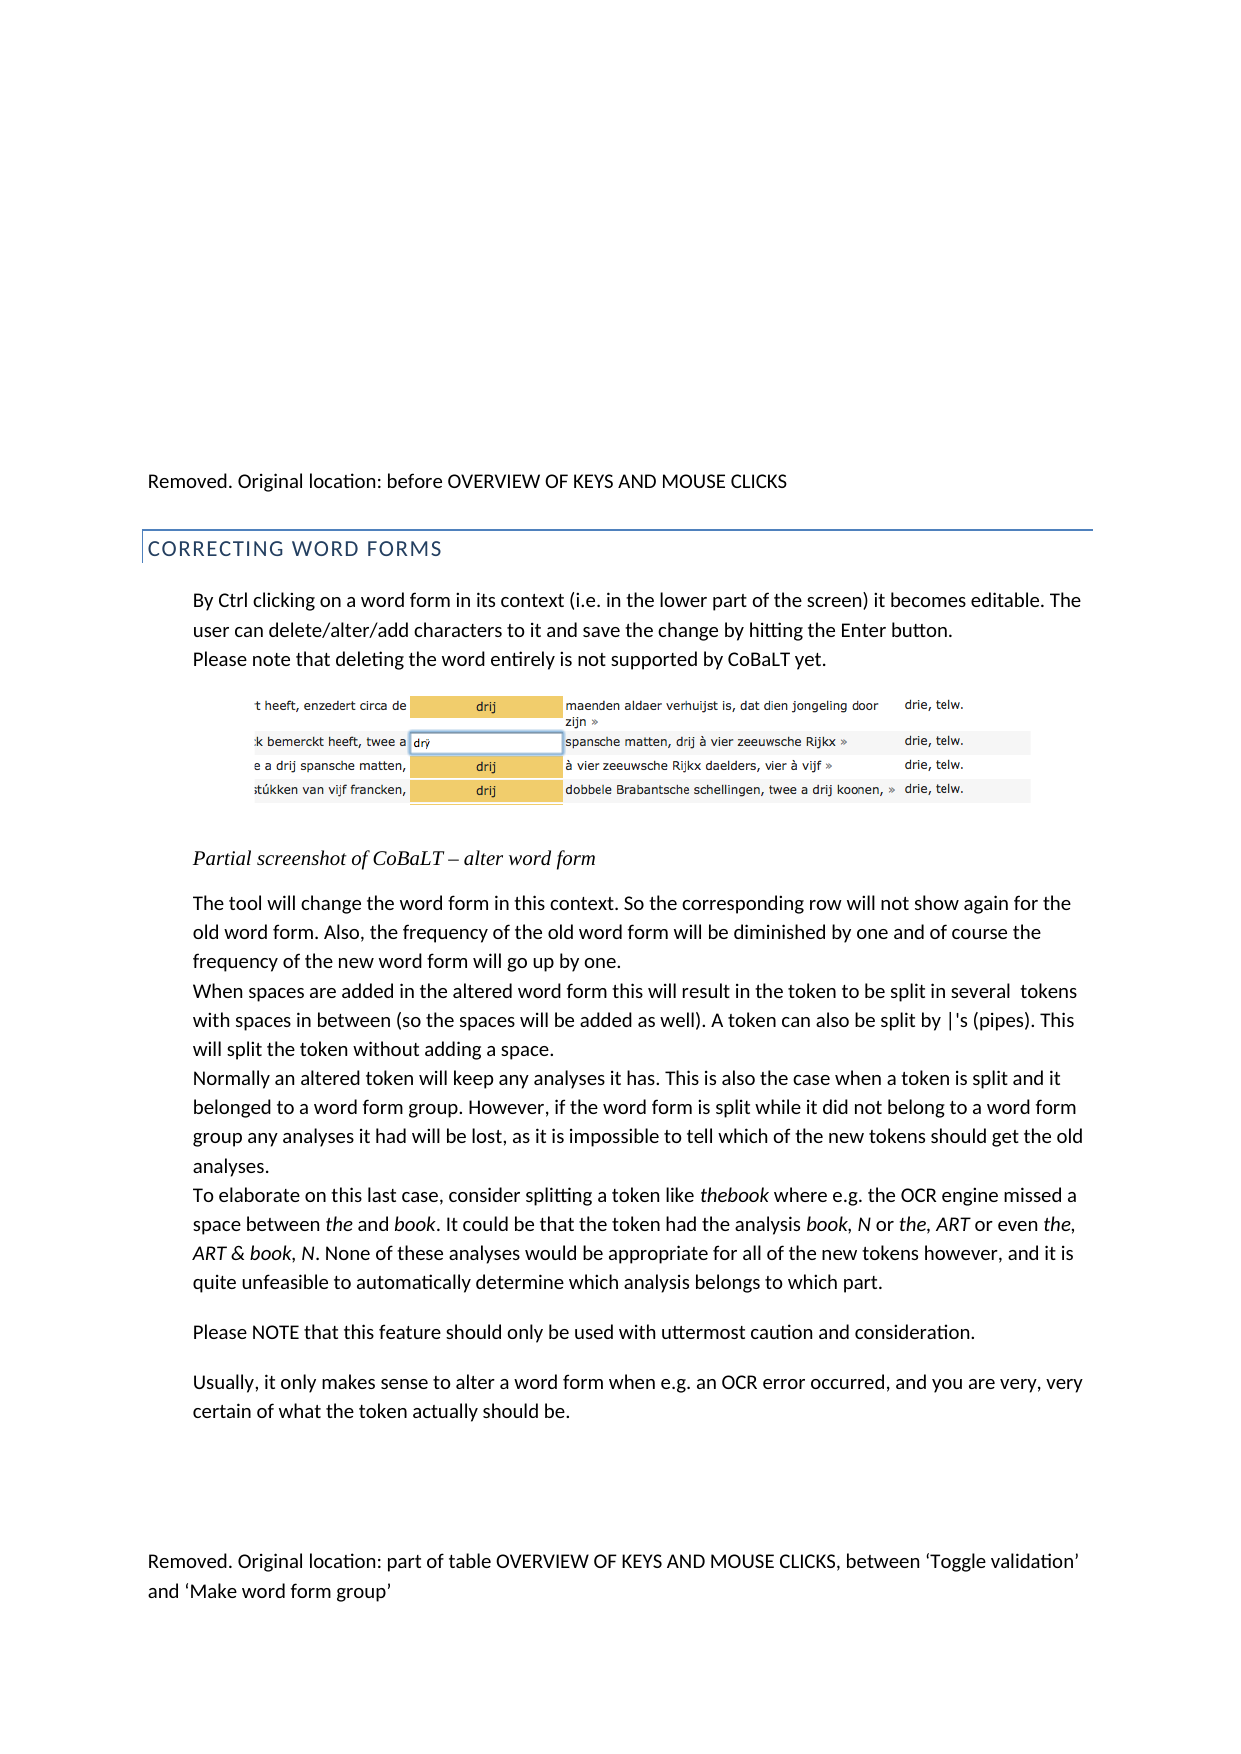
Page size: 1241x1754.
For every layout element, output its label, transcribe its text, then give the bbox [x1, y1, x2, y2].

picture [254, 696, 1031, 805]
text By Ctrl clicking on a word form in its context (i.e. in the lower part of the screen) it becomes editable. The user can delete/alter/add characters to it and save the change by hitting the Enter button. Please note that deleting the word entirely is not supported by CoBaLT yet. [193, 588, 1093, 671]
text Please NOTE that this feature should only be used with uttermost caution and consideration. [193, 1319, 1093, 1345]
subtitle Correcting word forms [143, 531, 1093, 563]
text Partial screenshot of CoBaLT – alter word form [193, 817, 1093, 869]
text The tool will change the word form in this context. So the corresponding row will not show again for the old word form. Also, the frequency of the old word form will be diminished by one and of course the frequency of the new word form will go up by one. When spaces are added in the altered word form this will result in the token to be split in several tokens with spaces in between (so the spaces will be added as well). A token can also be split by |'s (pipes). This will split the token without adding a space. Normally an altered token will keep any analyses it has. This is also the case when a token is split and it belonged to a word form group. However, if the word form is split while it did not belong to a word form group any analyses it had will be lost, as it is impossible to tell which of the new tokens should get the old analyses. To elaborate on this last case, consider splitting a token like thebook where e.g. the OCR engine missed a space between the and book. It could be that the token had the analysis book, N or the, ART or even the, ART & book, N. None of these analyses would be appropriate for all of the new tokens however, and it is quite unfeasible to automatically determine which analysis belongs to which part. [193, 890, 1093, 1295]
text Removed. Original location: part of table OVERVIEW OF KEYS AND MOUSE CLICKS, between ‘Toggle validation’ and ‘Make word form group’ [148, 1549, 1093, 1603]
text Usually, it only makes sense to alter a word form when e.g. an OCR error occurred, and you are very, very certain of what the token actually should be. [193, 1369, 1093, 1424]
text Removed. Original location: before OVERVIEW OF KEYS AND MOUSE CLICKS [148, 468, 1093, 494]
